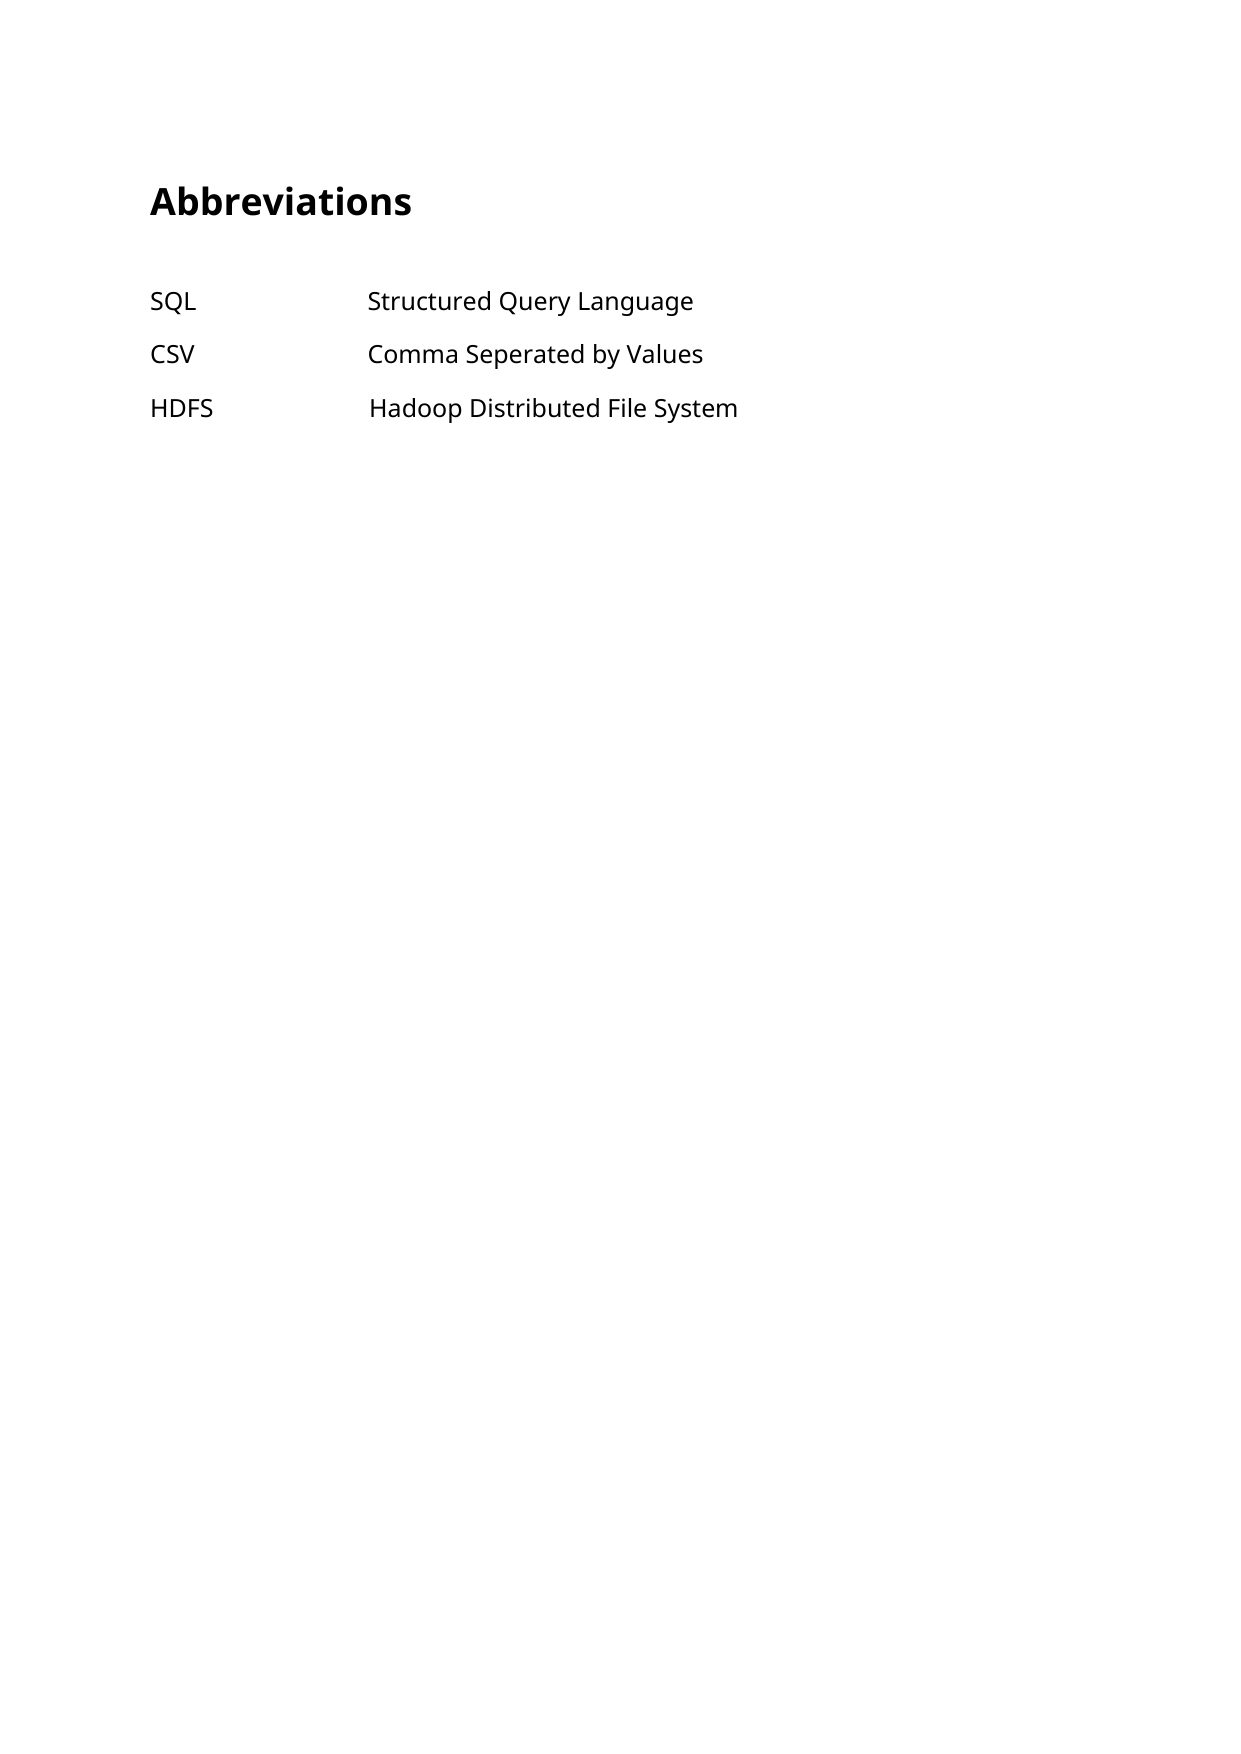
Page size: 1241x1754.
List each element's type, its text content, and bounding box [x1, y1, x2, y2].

text CSV Comma Seperated by Values [150, 337, 1090, 371]
text SQL Structured Query Language [150, 283, 1090, 318]
subtitle Abbreviations [150, 175, 1090, 226]
text HDFS Hadoop Distributed File System [150, 390, 1090, 424]
